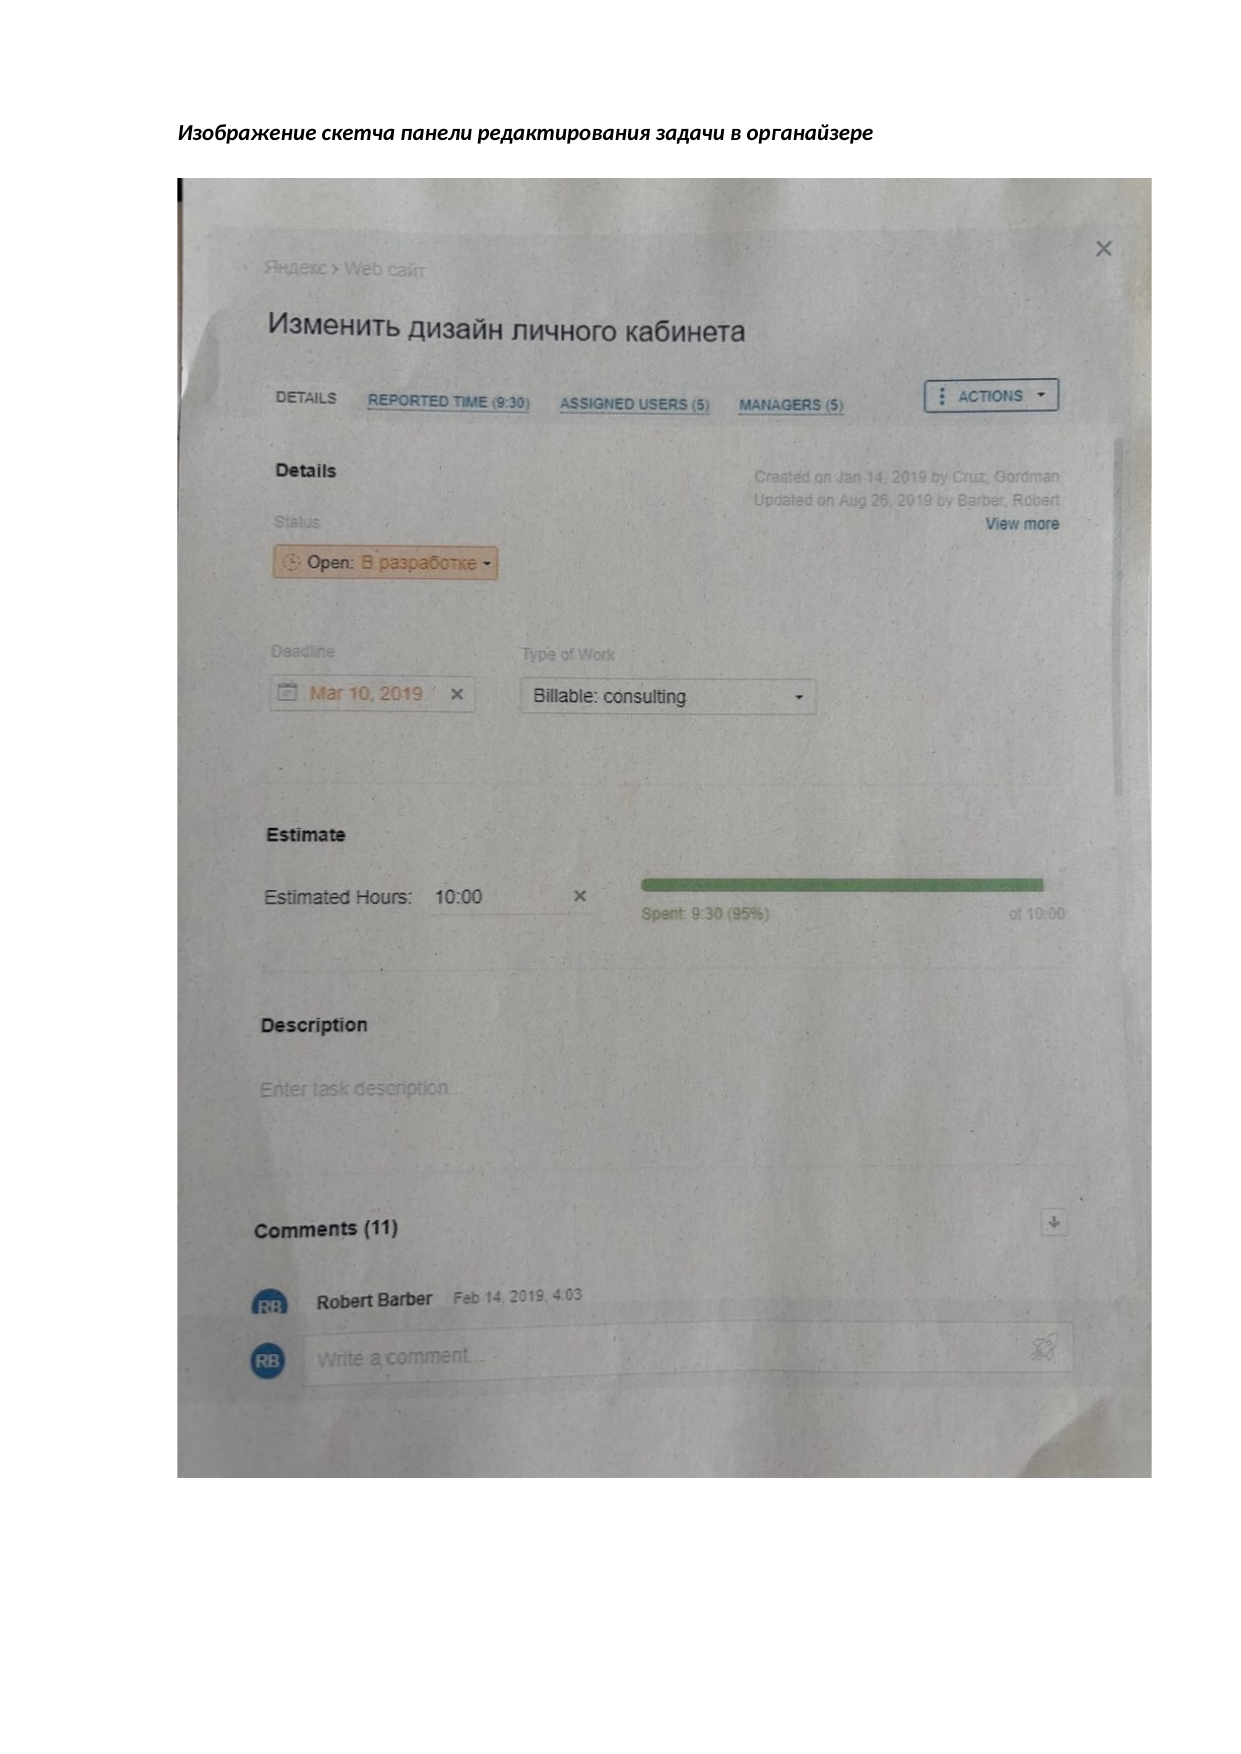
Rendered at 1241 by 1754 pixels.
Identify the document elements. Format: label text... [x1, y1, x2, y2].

picture [177, 178, 1152, 1478]
text Изображение скетча панели редактирования задачи в органайзере [177, 118, 1152, 146]
